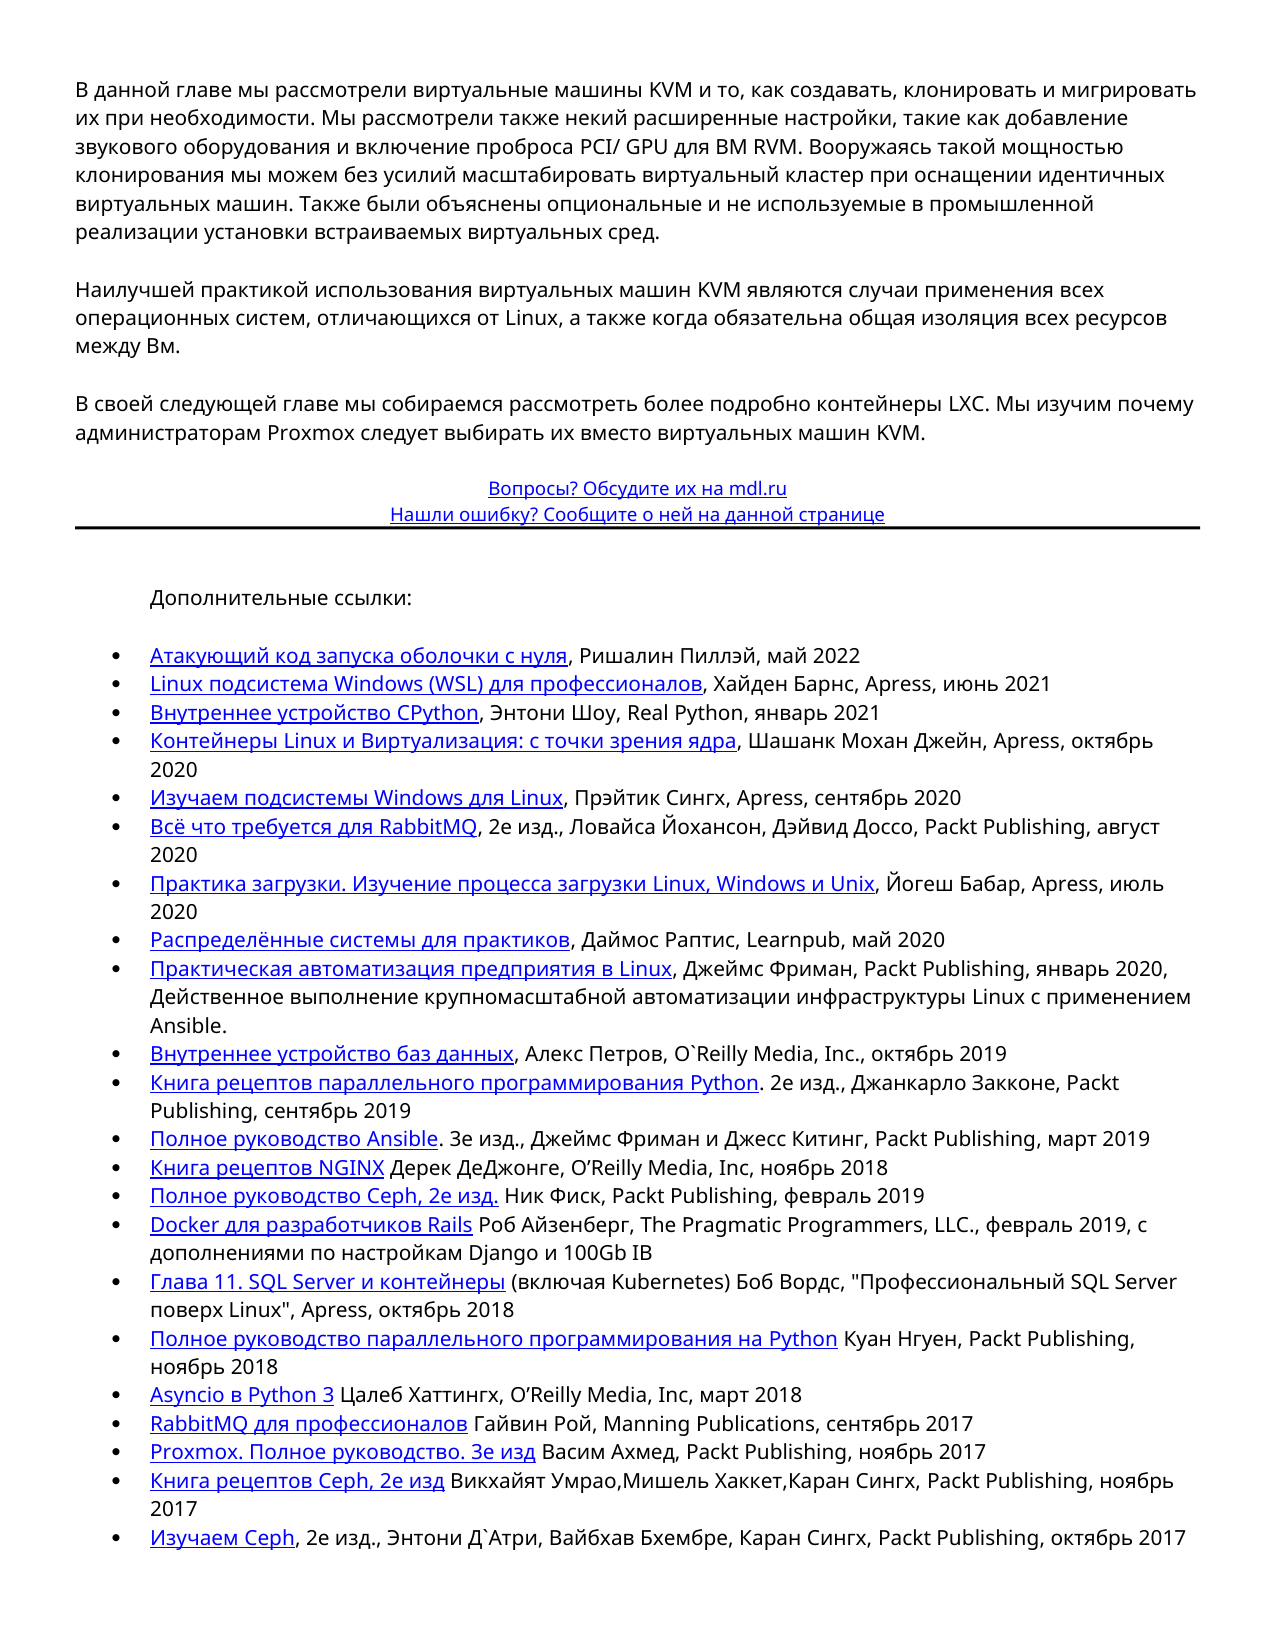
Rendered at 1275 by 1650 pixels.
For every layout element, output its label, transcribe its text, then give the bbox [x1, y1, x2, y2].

list Внутреннее устройство CPython, Энтони Шоу, Real Python, январь 2021 [112, 698, 1200, 726]
list Книга рецептов параллельного программирования Python. 2е изд., Джанкарло Закконе, Packt Publishing, сентябрь 2019 [112, 1068, 1200, 1124]
list Изучаем Ceph, 2е изд., Энтони Д`Атри, Вайбхав Бхембре, Каран Сингх, Packt Publishing, октябрь 2017 [112, 1523, 1200, 1551]
text В данной главе мы рассмотрели виртуальные машины KVM и то, как создавать, клонировать и мигрировать их при необходимости. Мы рассмотрели также некий расширенные настройки, такие как добавление звукового оборудования и включение проброса PCI/ GPU для ВМ RVM. Вооружаясь такой мощностью клонирования мы можем без усилий масштабировать виртуальный кластер при оснащении идентичных виртуальных машин. Также были объяснены опциональные и не используемые в промышленной реализации установки встраиваемых виртуальных сред. [75, 75, 1200, 246]
text В своей следующей главе мы собираемся рассмотреть более подробно контейнеры LXC. Мы изучим почему администраторам Proxmox следует выбирать их вместо виртуальных машин KVM. [75, 389, 1200, 446]
list Полное руководство Ceph, 2е изд. Ник Фиск, Packt Publishing, февраль 2019 [112, 1181, 1200, 1210]
list Всё что требуется для RabbitMQ, 2е изд., Ловайса Йохансон, Дэйвид Доссо, Packt Publishing, август 2020 [112, 812, 1200, 869]
list Внутреннее устройство баз данных, Алекс Петров, O`Reilly Media, Inc., октябрь 2019 [112, 1039, 1200, 1068]
list RabbitMQ для профессионалов Гайвин Рой, Manning Publications, сентябрь 2017 [112, 1409, 1200, 1437]
list Практическая автоматизация предприятия в Linux, Джеймс Фриман, Packt Publishing, январь 2020, Действенное выполнение крупномасштабной автоматизации инфраструктуры Linux с применением Ansible. [112, 954, 1200, 1039]
list Изучаем подсистемы Windows для Linux, Прэйтик Сингх, Apress, сентябрь 2020 [112, 783, 1200, 812]
list Полное руководство параллельного программирования на Python Куан Нгуен, Packt Publishing, ноябрь 2018 [112, 1324, 1200, 1381]
list Linux подсистема Windows (WSL) для профессионалов, Хайден Барнс, Apress, июнь 2021 [112, 669, 1200, 698]
text Вопросы? Обсудите их на mdl.ru Нашли ошибку? Сообщите о ней на данной странице [75, 475, 1200, 526]
list Docker для разработчиков Rails Роб Айзенберг, The Pragmatic Programmers, LLC., февраль 2019, с дополнениями по настройкам Django и 100Gb IB [112, 1210, 1200, 1267]
list Атакующий код запуска оболочки с нуля, Ришалин Пиллэй, май 2022 [112, 641, 1200, 669]
text Дополнительные ссылки: [150, 583, 1200, 612]
text Наилучшей практикой использования виртуальных машин KVM являются случаи применения всех операционных систем, отличающихся от Linux, а также когда обязательна общая изоляция всех ресурсов между Вм. [75, 275, 1200, 360]
list Книга рецептов Ceph, 2е изд Викхайят Умрао,Мишель Хаккет,Каран Сингх, Packt Publishing, ноябрь 2017 [112, 1466, 1200, 1523]
list Глава 11. SQL Server и контейнеры (включая Kubernetes) Боб Вордс, "Профессиональный SQL Server поверх Linux", Apress, октябрь 2018 [112, 1267, 1200, 1324]
list Практика загрузки. Изучение процесса загрузки Linux, Windows и Unix, Йогеш Бабар, Apress, июль 2020 [112, 869, 1200, 926]
list Proxmox. Полное руководство. 3е изд Васим Ахмед, Packt Publishing, ноябрь 2017 [112, 1437, 1200, 1466]
list Контейнеры Linux и Виртуализация: с точки зрения ядра, Шашанк Мохан Джейн, Apress, октябрь 2020 [112, 726, 1200, 783]
list Asyncio в Python 3 Цалеб Хаттингх, O’Reilly Media, Inc, март 2018 [112, 1381, 1200, 1409]
list Полное руководство Ansible. 3е изд., Джеймс Фриман и Джесс Китинг, Packt Publishing, март 2019 [112, 1124, 1200, 1153]
list Распределённые системы для практиков, Даймос Раптис, Learnpub, май 2020 [112, 926, 1200, 954]
list Книга рецептов NGINX Дерек ДеДжонге, O’Reilly Media, Inc, ноябрь 2018 [112, 1153, 1200, 1181]
